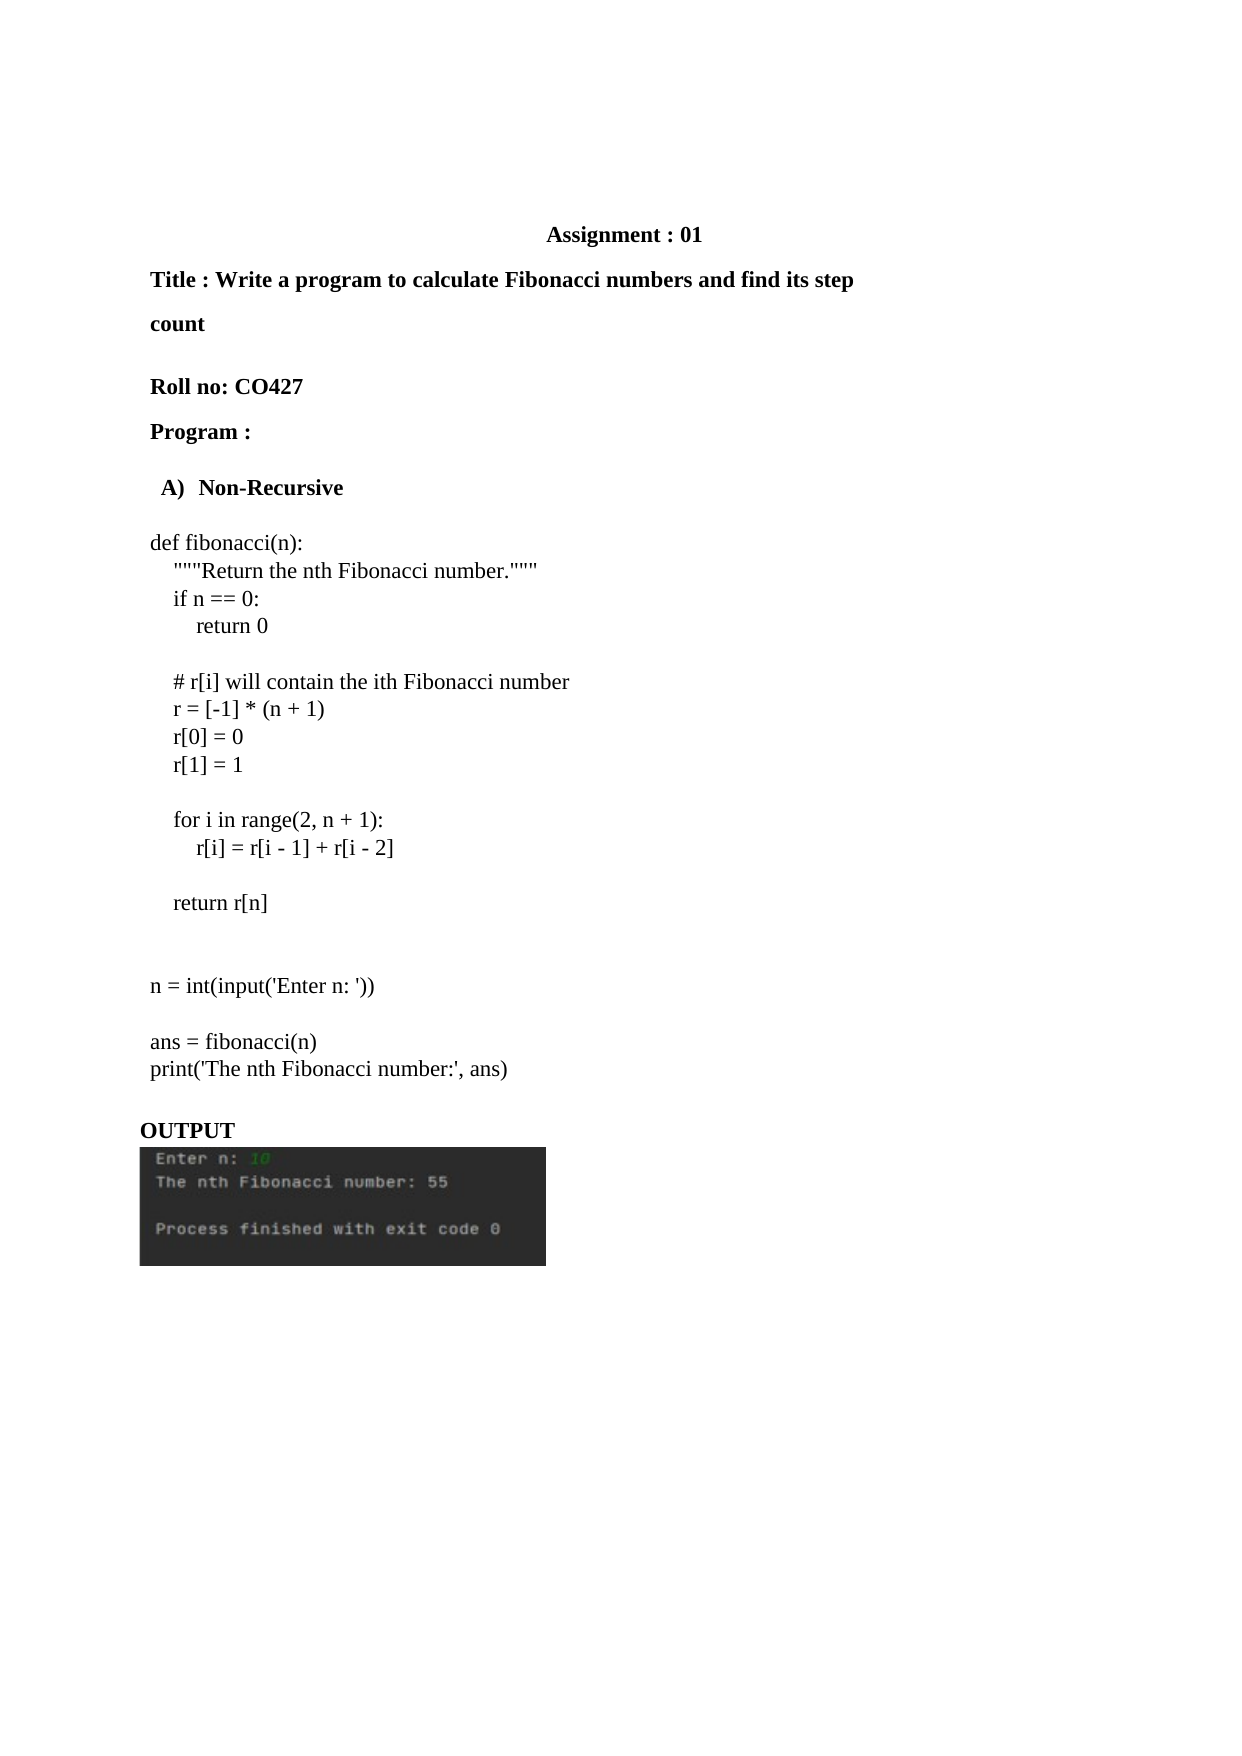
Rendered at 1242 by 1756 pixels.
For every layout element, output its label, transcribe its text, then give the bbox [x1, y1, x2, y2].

text Program : [150, 418, 1108, 445]
text def fibonacci(n): [150, 529, 1108, 556]
text return r[n] [173, 889, 1108, 916]
text Title : Write a program to calculate Fibonacci numbers and find its step count [150, 266, 901, 337]
text r[1] = 1 [173, 751, 1108, 777]
list Non-Recursive [161, 474, 1108, 500]
text # r[i] will contain the ith Fibonacci number r = [-1] * (n + 1) [173, 668, 572, 722]
text print('The nth Fibonacci number:', ans) [150, 1056, 1108, 1082]
text n = int(input('Enter n: ')) ans = fibonacci(n) [150, 944, 377, 1054]
text r[0] = 0 [173, 723, 1108, 749]
text """Return the nth Fibonacci number.""" if n == 0: [173, 557, 540, 611]
text Roll no: CO427 [150, 373, 901, 400]
text Assignment : 01 [546, 221, 1108, 247]
picture [139, 1147, 546, 1266]
text OUTPUT [139, 1117, 1108, 1144]
text return 0 [196, 612, 1108, 639]
text for i in range(2, n + 1): r[i] = r[i - 1] + r[i - 2] [173, 806, 395, 860]
